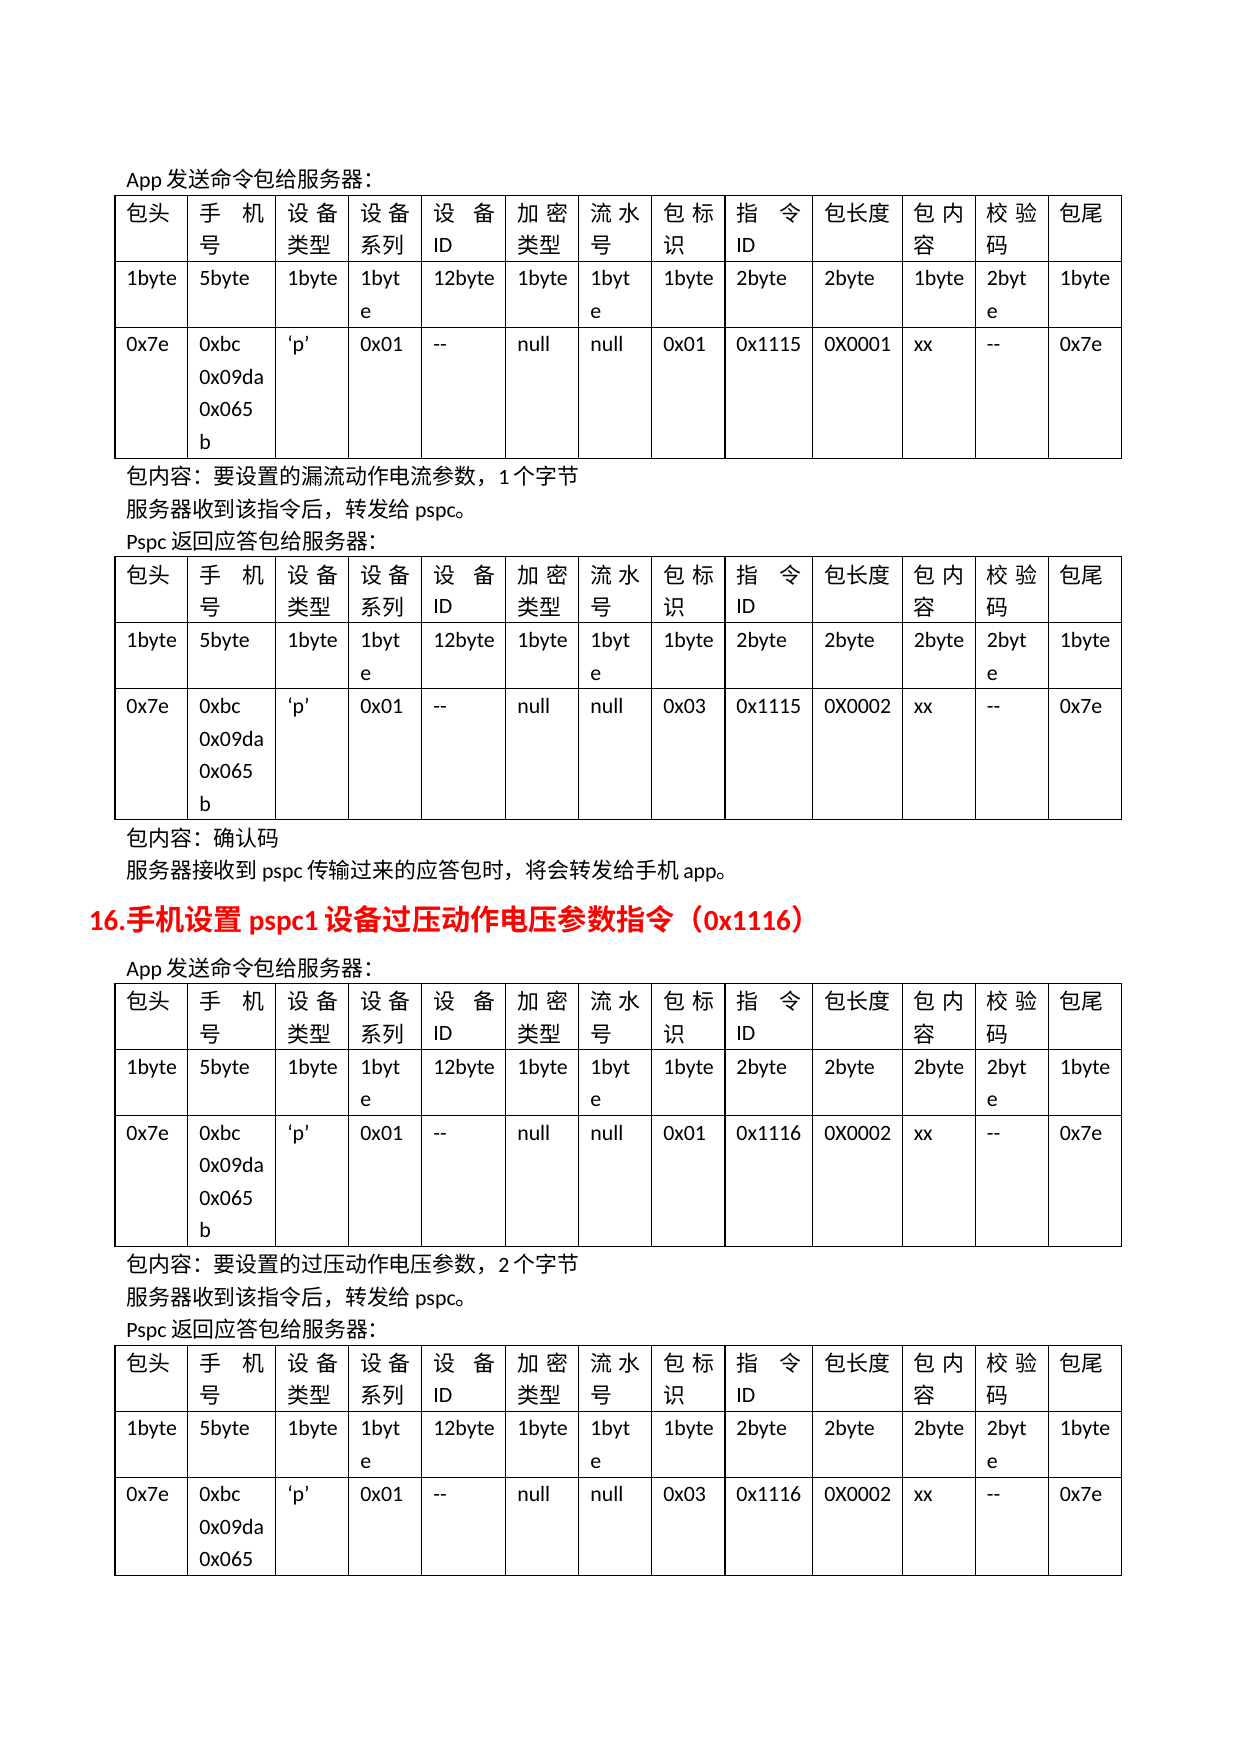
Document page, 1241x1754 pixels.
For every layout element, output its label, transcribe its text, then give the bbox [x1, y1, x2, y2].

table_header 设备系列 [349, 984, 421, 1049]
table_header 包内容 [903, 984, 975, 1049]
table_header 包头 [116, 557, 187, 622]
table_cell 5byte [188, 623, 275, 688]
table_cell 1byte [506, 262, 578, 327]
table_cell 1byte [652, 623, 724, 688]
table_header 包标识 [652, 557, 724, 622]
table_header 设备ID [422, 1346, 505, 1411]
table_header 指令ID [726, 557, 812, 622]
table_header 校验码 [976, 557, 1048, 622]
table_header 流水号 [579, 196, 651, 261]
list Pspc返回应答包给服务器： [126, 524, 1152, 556]
table_header 设备类型 [276, 196, 348, 261]
table_cell 0x7e [1049, 328, 1121, 458]
table_cell null [506, 1478, 578, 1575]
table_cell ‘p’ [276, 1478, 348, 1575]
table_header 指令ID [726, 1346, 812, 1411]
table_cell -- [422, 689, 505, 819]
table_cell 1byte [349, 623, 421, 688]
table_cell null [506, 328, 578, 458]
table_cell 0X0001 [813, 328, 902, 458]
table_cell -- [976, 1478, 1048, 1575]
list 服务器收到该指令后，转发给pspc。 [126, 1279, 1152, 1312]
table_cell 1byte [349, 262, 421, 327]
table_header 校验码 [976, 984, 1048, 1049]
table_cell 2byte [903, 1050, 975, 1115]
table_cell 1byte [349, 1412, 421, 1477]
table_cell 2byte [976, 1412, 1048, 1477]
table_header 加密类型 [506, 557, 578, 622]
table_cell 1byte [579, 1412, 651, 1477]
list 包内容：确认码 [126, 820, 1152, 853]
table_cell 1byte [506, 623, 578, 688]
list App发送命令包给服务器： [126, 162, 1152, 194]
table_header 包尾 [1049, 1346, 1121, 1411]
table_cell 0x7e [116, 689, 187, 819]
table_header 包内容 [903, 557, 975, 622]
table_header 手机号 [188, 984, 275, 1049]
table_cell 0x1115 [726, 689, 812, 819]
table_cell null [579, 328, 651, 458]
table_header 包标识 [652, 984, 724, 1049]
table_cell 5byte [188, 1050, 275, 1115]
table_cell 1byte [276, 262, 348, 327]
table_header 手机号 [188, 1346, 275, 1411]
table_cell 0x01 [349, 1116, 421, 1246]
table_cell 0xbc 0x09da 0x065b [188, 1478, 275, 1575]
table_cell 2byte [813, 623, 902, 688]
table_cell 1byte [1049, 1050, 1121, 1115]
table_cell 1byte [349, 1050, 421, 1115]
table_cell 1byte [116, 1050, 187, 1115]
table_header 包长度 [813, 557, 902, 622]
table_cell 1byte [579, 262, 651, 327]
table_header 流水号 [579, 557, 651, 622]
table_cell 1byte [903, 262, 975, 327]
table_cell 12byte [422, 1412, 505, 1477]
table_header 包尾 [1049, 196, 1121, 261]
table_cell 1byte [276, 623, 348, 688]
table_header 指令ID [726, 984, 812, 1049]
table_cell 1byte [652, 1412, 724, 1477]
table_header 设备ID [422, 196, 505, 261]
table_cell 12byte [422, 1050, 505, 1115]
table_cell 12byte [422, 623, 505, 688]
table_header 包尾 [1049, 984, 1121, 1049]
table_header 设备类型 [276, 557, 348, 622]
table_cell 2byte [726, 1050, 812, 1115]
table_header 设备系列 [349, 557, 421, 622]
table_cell 1byte [116, 623, 187, 688]
table_cell 1byte [1049, 1412, 1121, 1477]
table_cell 1byte [1049, 262, 1121, 327]
table_cell 0x7e [1049, 1478, 1121, 1575]
table_cell 2byte [726, 262, 812, 327]
table_header 设备系列 [349, 1346, 421, 1411]
table_cell 0x01 [652, 1116, 724, 1246]
table_cell 0X0002 [813, 689, 902, 819]
list 包内容：要设置的过压动作电压参数，2个字节 [126, 1247, 1152, 1279]
table_cell 0x1116 [726, 1478, 812, 1575]
table_cell 0xbc 0x09da 0x065b [188, 328, 275, 458]
table_cell 1byte [116, 262, 187, 327]
table_cell 1byte [276, 1412, 348, 1477]
table_cell 1byte [579, 1050, 651, 1115]
table_header 设备ID [422, 557, 505, 622]
table_header 包长度 [813, 196, 902, 261]
table_cell 0x03 [652, 1478, 724, 1575]
table_header 设备系列 [349, 196, 421, 261]
table_cell 0X0002 [813, 1116, 902, 1246]
table_cell 2byte [903, 623, 975, 688]
table_cell 2byte [813, 1050, 902, 1115]
table_cell xx [903, 1478, 975, 1575]
table_cell null [506, 689, 578, 819]
table_cell xx [903, 328, 975, 458]
table_header 包头 [116, 1346, 187, 1411]
table_header 流水号 [579, 1346, 651, 1411]
table_cell 2byte [813, 1412, 902, 1477]
table_header 包标识 [652, 1346, 724, 1411]
list App发送命令包给服务器： [126, 950, 1152, 983]
table_cell ‘p’ [276, 1116, 348, 1246]
table_cell 0x7e [1049, 689, 1121, 819]
table_header 设备类型 [276, 1346, 348, 1411]
table_cell null [579, 1116, 651, 1246]
table_header 包头 [116, 984, 187, 1049]
table_cell 1byte [579, 623, 651, 688]
table_cell 2byte [726, 1412, 812, 1477]
table_header 校验码 [976, 196, 1048, 261]
table_header 加密类型 [506, 1346, 578, 1411]
list 服务器接收到pspc传输过来的应答包时，将会转发给手机app。 [126, 853, 1152, 885]
table_cell 0x7e [116, 328, 187, 458]
table_header 包长度 [813, 984, 902, 1049]
table_cell 1byte [506, 1050, 578, 1115]
table_cell 2byte [976, 262, 1048, 327]
table_cell 0xbc 0x09da 0x065b [188, 689, 275, 819]
table_header 包内容 [903, 1346, 975, 1411]
table_cell -- [976, 689, 1048, 819]
table_cell ‘p’ [276, 328, 348, 458]
table_cell 0x7e [116, 1478, 187, 1575]
table_header 设备ID [422, 984, 505, 1049]
list Pspc返回应答包给服务器： [126, 1312, 1152, 1344]
table_header 包长度 [813, 1346, 902, 1411]
table_cell 12byte [422, 262, 505, 327]
table_cell 0x01 [349, 1478, 421, 1575]
table_cell 0x01 [349, 689, 421, 819]
table_cell null [506, 1116, 578, 1246]
table_cell 1byte [1049, 623, 1121, 688]
list 包内容：要设置的漏流动作电流参数，1个字节 [126, 459, 1152, 491]
table_cell 1byte [652, 262, 724, 327]
table_header 手机号 [188, 196, 275, 261]
table_header 校验码 [976, 1346, 1048, 1411]
table_cell 2byte [976, 1050, 1048, 1115]
table_cell 1byte [276, 1050, 348, 1115]
table_header 流水号 [579, 984, 651, 1049]
table_cell 5byte [188, 1412, 275, 1477]
table_cell 0x01 [652, 328, 724, 458]
table_cell 2byte [903, 1412, 975, 1477]
table_header 加密类型 [506, 984, 578, 1049]
table_cell 0xbc 0x09da 0x065b [188, 1116, 275, 1246]
table_cell 0x03 [652, 689, 724, 819]
table_cell -- [422, 1116, 505, 1246]
list 服务器收到该指令后，转发给pspc。 [126, 491, 1152, 524]
table_cell 0X0002 [813, 1478, 902, 1575]
table_header 包标识 [652, 196, 724, 261]
table_cell 0x1115 [726, 328, 812, 458]
table_cell xx [903, 1116, 975, 1246]
table_cell 1byte [116, 1412, 187, 1477]
table_header 包内容 [903, 196, 975, 261]
table_cell -- [422, 328, 505, 458]
table_cell -- [976, 328, 1048, 458]
table_cell 5byte [188, 262, 275, 327]
table_cell 2byte [813, 262, 902, 327]
table_cell null [579, 1478, 651, 1575]
list 手机设置pspc1设备过压动作电压参数指令（0x1116） [89, 885, 1152, 950]
table_cell 2byte [976, 623, 1048, 688]
table_cell null [579, 689, 651, 819]
table_cell -- [422, 1478, 505, 1575]
table_cell 1byte [652, 1050, 724, 1115]
table_header 指令ID [726, 196, 812, 261]
table_cell 0x7e [116, 1116, 187, 1246]
table_cell 0x01 [349, 328, 421, 458]
table_cell ‘p’ [276, 689, 348, 819]
table_cell 0x7e [1049, 1116, 1121, 1246]
table_header 包头 [116, 196, 187, 261]
table_cell -- [976, 1116, 1048, 1246]
table_header 手机号 [188, 557, 275, 622]
table_cell 0x1116 [726, 1116, 812, 1246]
table_cell 1byte [506, 1412, 578, 1477]
table_cell xx [903, 689, 975, 819]
table_cell 2byte [726, 623, 812, 688]
table_header 包尾 [1049, 557, 1121, 622]
table_header 设备类型 [276, 984, 348, 1049]
table_header 加密类型 [506, 196, 578, 261]
